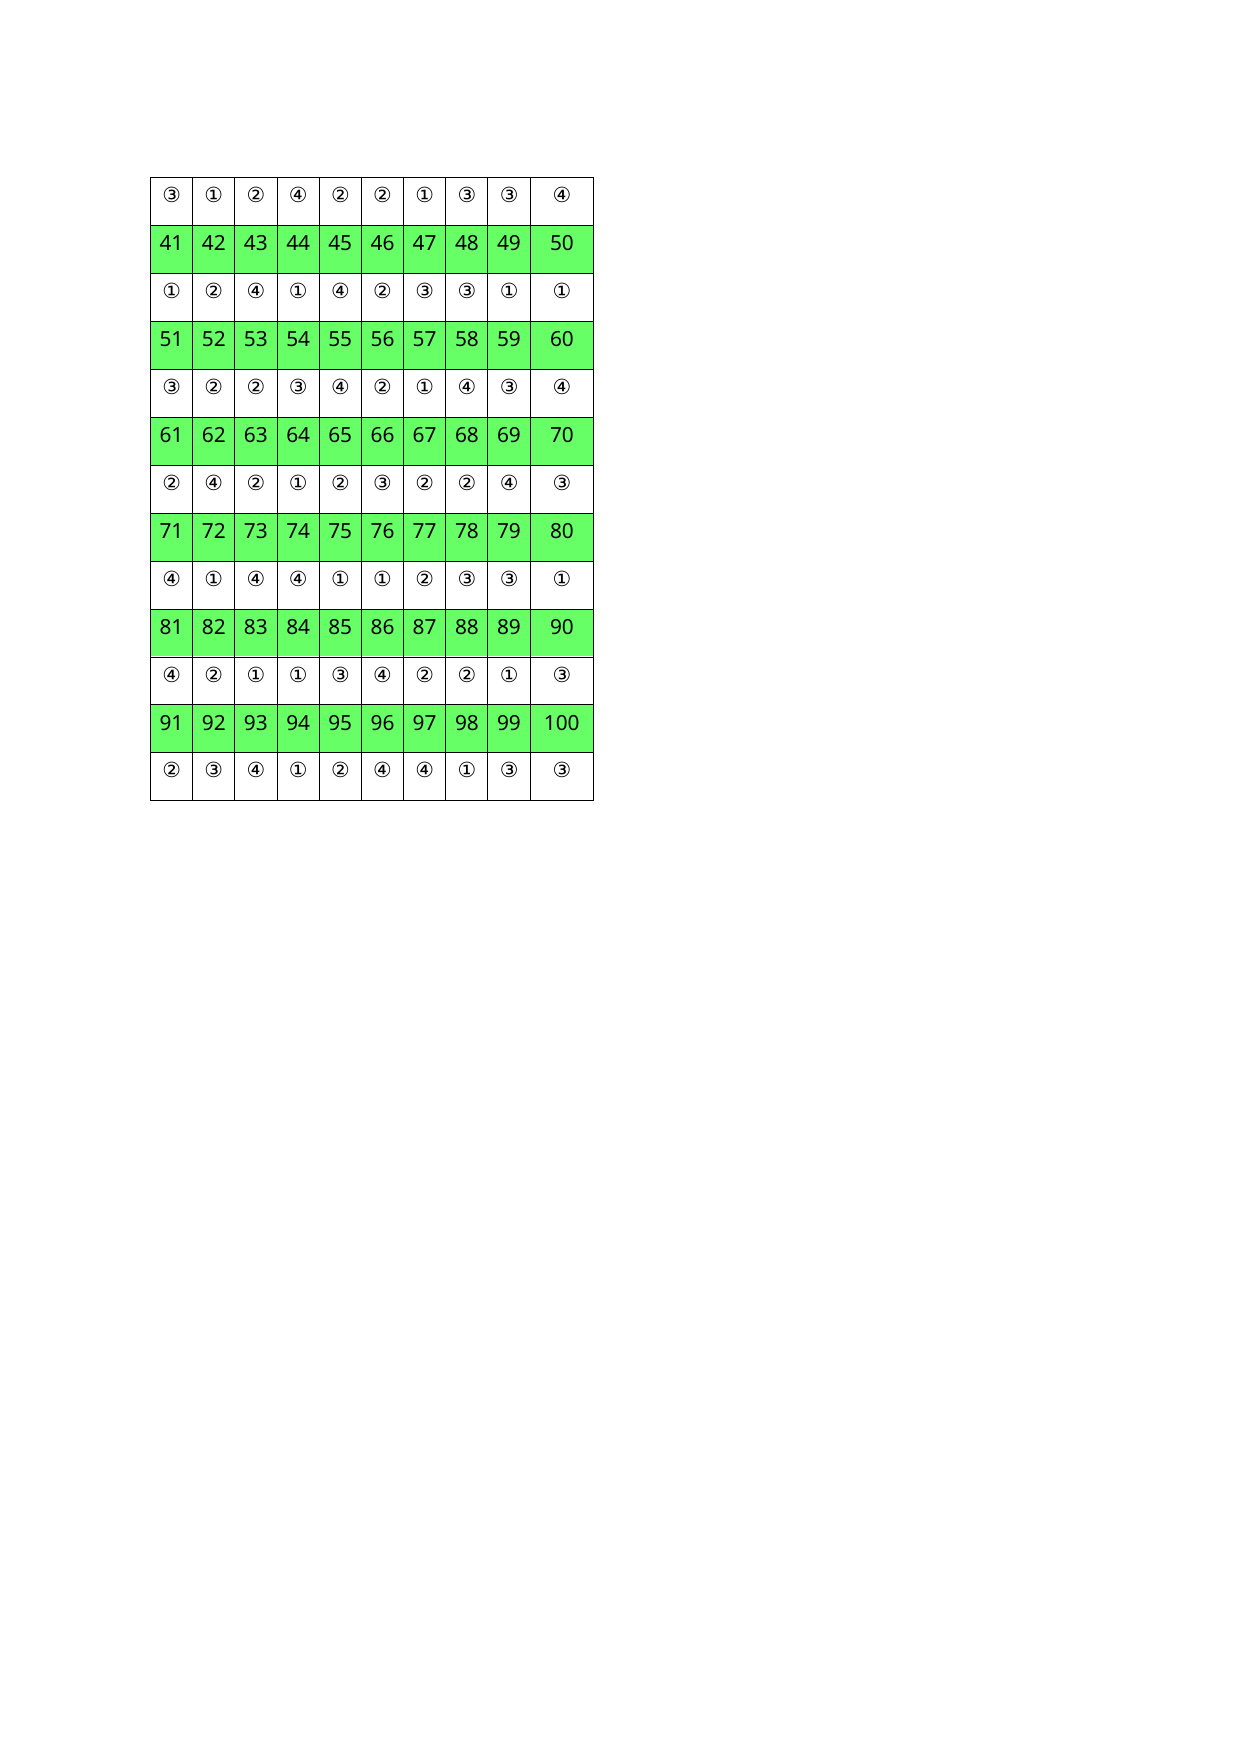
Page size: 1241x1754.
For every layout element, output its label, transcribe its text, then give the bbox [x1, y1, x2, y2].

table_cell ④ [404, 753, 445, 800]
table_cell 83 [235, 610, 277, 656]
table_cell 69 [488, 418, 530, 465]
table_cell ① [446, 753, 487, 800]
table_cell 92 [193, 705, 234, 752]
table_cell ③ [151, 178, 192, 225]
table_cell ③ [488, 178, 530, 225]
table_cell 68 [446, 418, 487, 465]
table_cell ④ [446, 370, 487, 417]
table_cell ② [151, 466, 192, 513]
table_cell ② [320, 466, 361, 513]
table_cell ④ [320, 370, 361, 417]
table_cell 60 [531, 322, 593, 369]
table_cell ③ [488, 753, 530, 800]
table_cell ② [362, 178, 403, 225]
table_cell ① [404, 370, 445, 417]
table_cell ② [320, 178, 361, 225]
table_cell ② [404, 658, 445, 704]
table_cell 73 [235, 514, 277, 561]
table_cell ① [404, 178, 445, 225]
table_cell 58 [446, 322, 487, 369]
table_cell 44 [278, 226, 319, 273]
table_cell 84 [278, 610, 319, 656]
table_cell 54 [278, 322, 319, 369]
table_cell ③ [404, 274, 445, 321]
table_cell ① [235, 658, 277, 704]
table_cell 56 [362, 322, 403, 369]
table_cell 97 [404, 705, 445, 752]
table_cell ① [531, 274, 593, 321]
table_cell ④ [362, 658, 403, 704]
table_cell ① [488, 658, 530, 704]
table_cell 63 [235, 418, 277, 465]
table_cell ② [320, 753, 361, 800]
table_cell ③ [531, 466, 593, 513]
table_cell ③ [531, 658, 593, 704]
table_cell ① [531, 562, 593, 608]
table_cell 59 [488, 322, 530, 369]
table_cell ③ [446, 274, 487, 321]
table_cell 93 [235, 705, 277, 752]
table_cell ② [193, 370, 234, 417]
table_cell ② [235, 370, 277, 417]
table_cell ① [193, 562, 234, 608]
table_cell 99 [488, 705, 530, 752]
table_cell ④ [531, 370, 593, 417]
table_cell ② [151, 753, 192, 800]
table_cell ② [446, 466, 487, 513]
table_cell ② [235, 178, 277, 225]
table_cell ④ [362, 753, 403, 800]
table_cell ④ [531, 178, 593, 225]
table_cell ③ [278, 370, 319, 417]
table_cell ③ [446, 178, 487, 225]
table_cell 50 [531, 226, 593, 273]
table_cell ③ [193, 753, 234, 800]
table_cell 72 [193, 514, 234, 561]
table_cell 78 [446, 514, 487, 561]
table_cell ① [278, 466, 319, 513]
table_cell ④ [320, 274, 361, 321]
table_cell 42 [193, 226, 234, 273]
table_cell 55 [320, 322, 361, 369]
table_cell ③ [362, 466, 403, 513]
table_cell ① [151, 274, 192, 321]
table_cell 86 [362, 610, 403, 656]
table_cell 87 [404, 610, 445, 656]
table_cell 94 [278, 705, 319, 752]
table_cell 79 [488, 514, 530, 561]
table_cell 51 [151, 322, 192, 369]
table_cell 62 [193, 418, 234, 465]
table_cell 76 [362, 514, 403, 561]
table_cell ① [278, 753, 319, 800]
table_cell ② [404, 466, 445, 513]
table_cell ④ [151, 658, 192, 704]
table_cell ④ [235, 274, 277, 321]
table_cell ③ [446, 562, 487, 608]
table_cell 53 [235, 322, 277, 369]
table_cell 64 [278, 418, 319, 465]
table_cell 77 [404, 514, 445, 561]
table_cell 43 [235, 226, 277, 273]
table_cell 85 [320, 610, 361, 656]
table_cell ④ [488, 466, 530, 513]
table_cell ③ [151, 370, 192, 417]
table_cell 52 [193, 322, 234, 369]
table_cell 95 [320, 705, 361, 752]
table_cell 80 [531, 514, 593, 561]
table_cell ② [235, 466, 277, 513]
table_cell ② [362, 370, 403, 417]
table_cell 98 [446, 705, 487, 752]
table_cell 90 [531, 610, 593, 656]
table_cell ② [193, 658, 234, 704]
table_cell 46 [362, 226, 403, 273]
table_cell 47 [404, 226, 445, 273]
table_cell ② [362, 274, 403, 321]
table_cell 74 [278, 514, 319, 561]
table_cell ③ [531, 753, 593, 800]
table_cell 89 [488, 610, 530, 656]
table_cell 45 [320, 226, 361, 273]
table_cell ④ [235, 753, 277, 800]
table_cell 48 [446, 226, 487, 273]
table_cell 65 [320, 418, 361, 465]
table_cell 82 [193, 610, 234, 656]
table_cell ② [446, 658, 487, 704]
table_cell ① [278, 274, 319, 321]
table_cell 81 [151, 610, 192, 656]
table_cell ① [278, 658, 319, 704]
table_cell ② [193, 274, 234, 321]
table_cell 70 [531, 418, 593, 465]
table_cell ③ [488, 562, 530, 608]
table_cell ④ [151, 562, 192, 608]
table_cell 61 [151, 418, 192, 465]
table_cell ④ [193, 466, 234, 513]
table_cell ③ [488, 370, 530, 417]
table_cell ① [362, 562, 403, 608]
table_cell 57 [404, 322, 445, 369]
table_cell ④ [278, 178, 319, 225]
table_cell ① [193, 178, 234, 225]
table_cell 96 [362, 705, 403, 752]
table_cell ④ [235, 562, 277, 608]
table_cell 67 [404, 418, 445, 465]
table_cell ① [320, 562, 361, 608]
table_cell ② [404, 562, 445, 608]
table_cell 41 [151, 226, 192, 273]
table_cell 88 [446, 610, 487, 656]
table_cell 75 [320, 514, 361, 561]
table_cell ④ [278, 562, 319, 608]
table_cell 49 [488, 226, 530, 273]
table_cell 91 [151, 705, 192, 752]
table_cell ③ [320, 658, 361, 704]
table_cell 100 [531, 705, 593, 752]
table_cell 66 [362, 418, 403, 465]
table_cell 71 [151, 514, 192, 561]
table_cell ① [488, 274, 530, 321]
